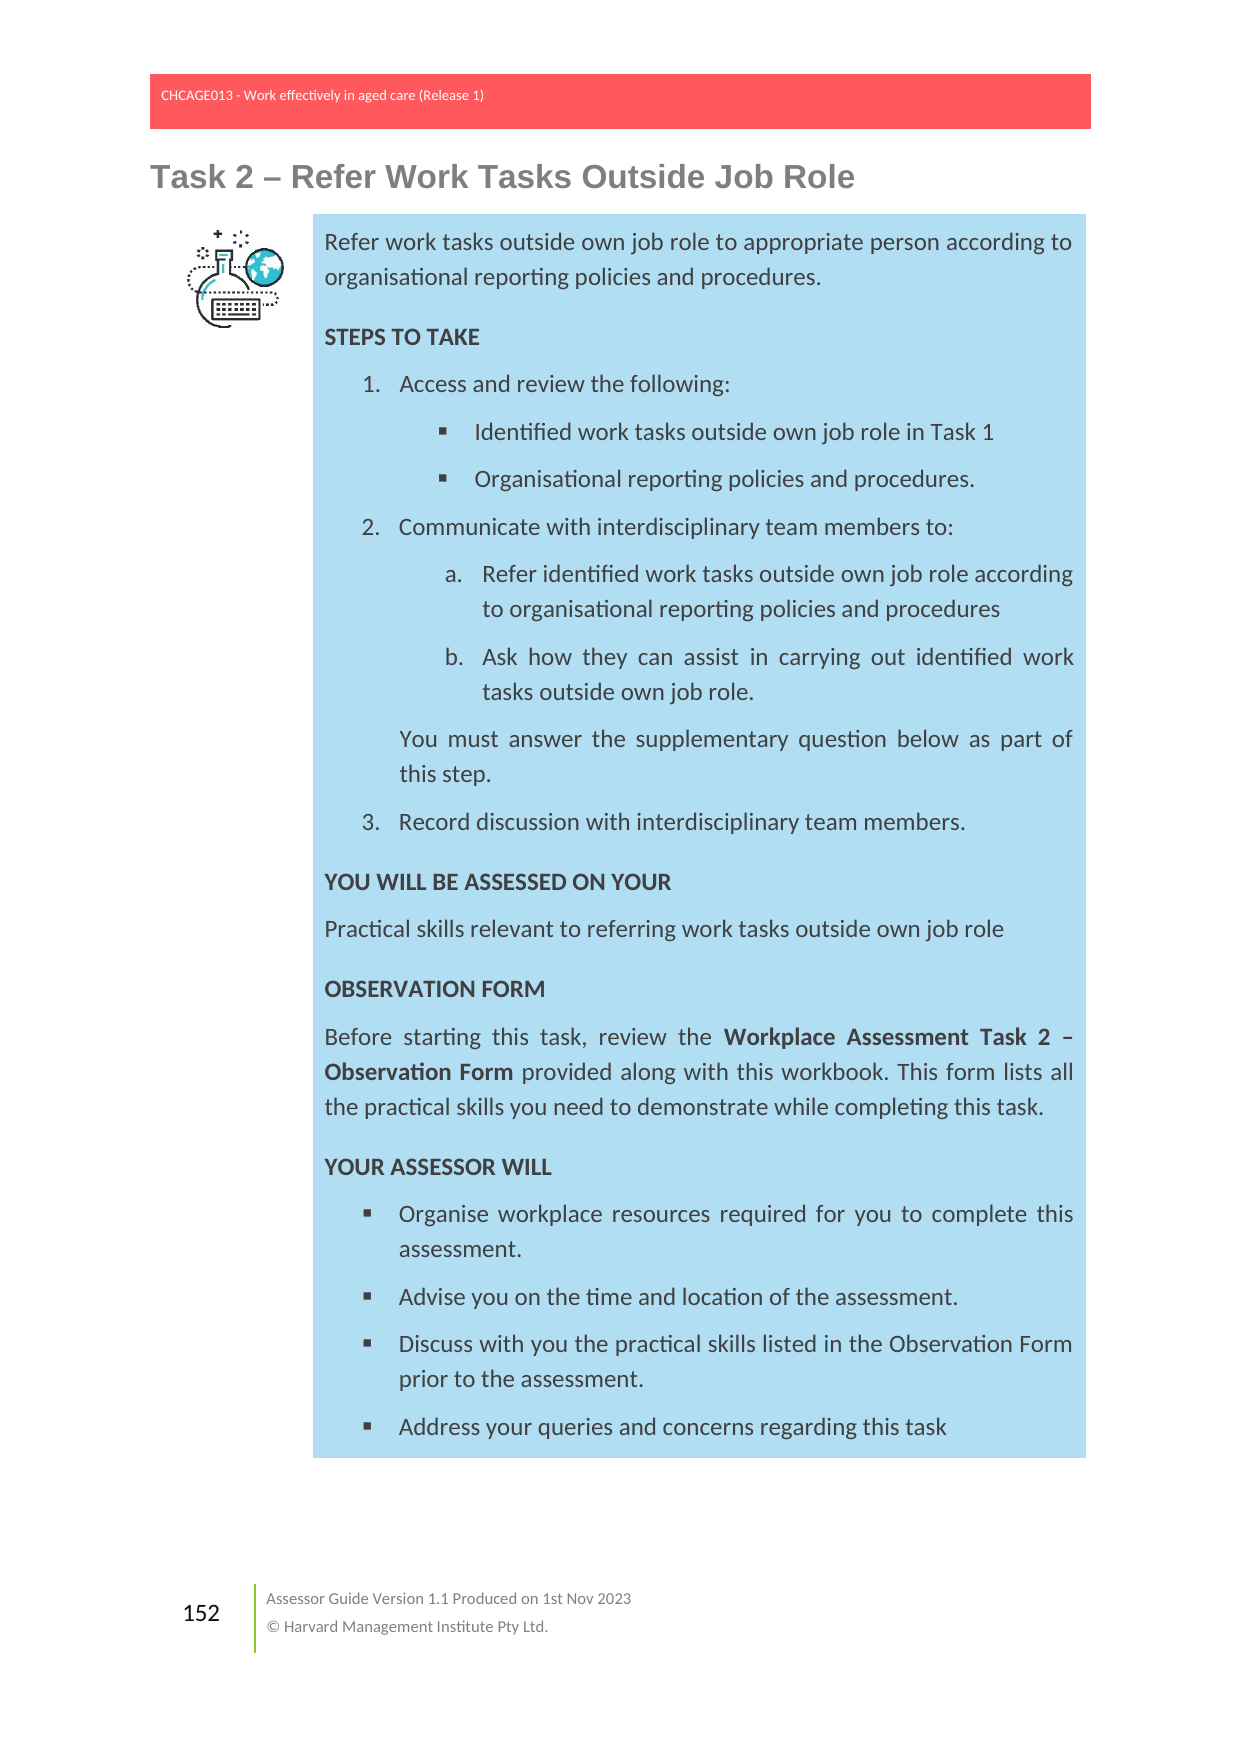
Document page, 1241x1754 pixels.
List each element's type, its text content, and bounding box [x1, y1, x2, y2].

table_header Refer work tasks outside own job role to appropriate person according to organisational reporting policies and procedures. STEPS TO TAKE Access and review the following: Identified work tasks outside own job role in Task 1 Organisational reporting policies and procedures. Communicate with interdisciplinary team members to: Refer identified work tasks outside own job role according to organisational reporting policies and procedures Ask how they can assist in carrying out identified work tasks outside own job role. You must answer the supplementary question below as part of this step. Record discussion with interdisciplinary team members. YOU WILL BE ASSESSED ON YOUR Practical skills relevant to referring work tasks outside own job role OBSERVATION FORM Before starting this task, review the Workplace Assessment Task 2 – Observation Form provided along with this workbook. This form lists all the practical skills you need to demonstrate while completing this task. YOUR ASSESSOR WILL Organise workplace resources required for you to complete this assessment. Advise you on the time and location of the assessment. Discuss with you the practical skills listed in the Observation Form prior to the assessment. Address your queries and concerns regarding this task [313, 214, 1086, 1458]
picture [177, 226, 291, 344]
table_header [155, 214, 313, 1458]
subtitle Task 2 – Refer Work Tasks Outside Job Role [150, 157, 1090, 195]
